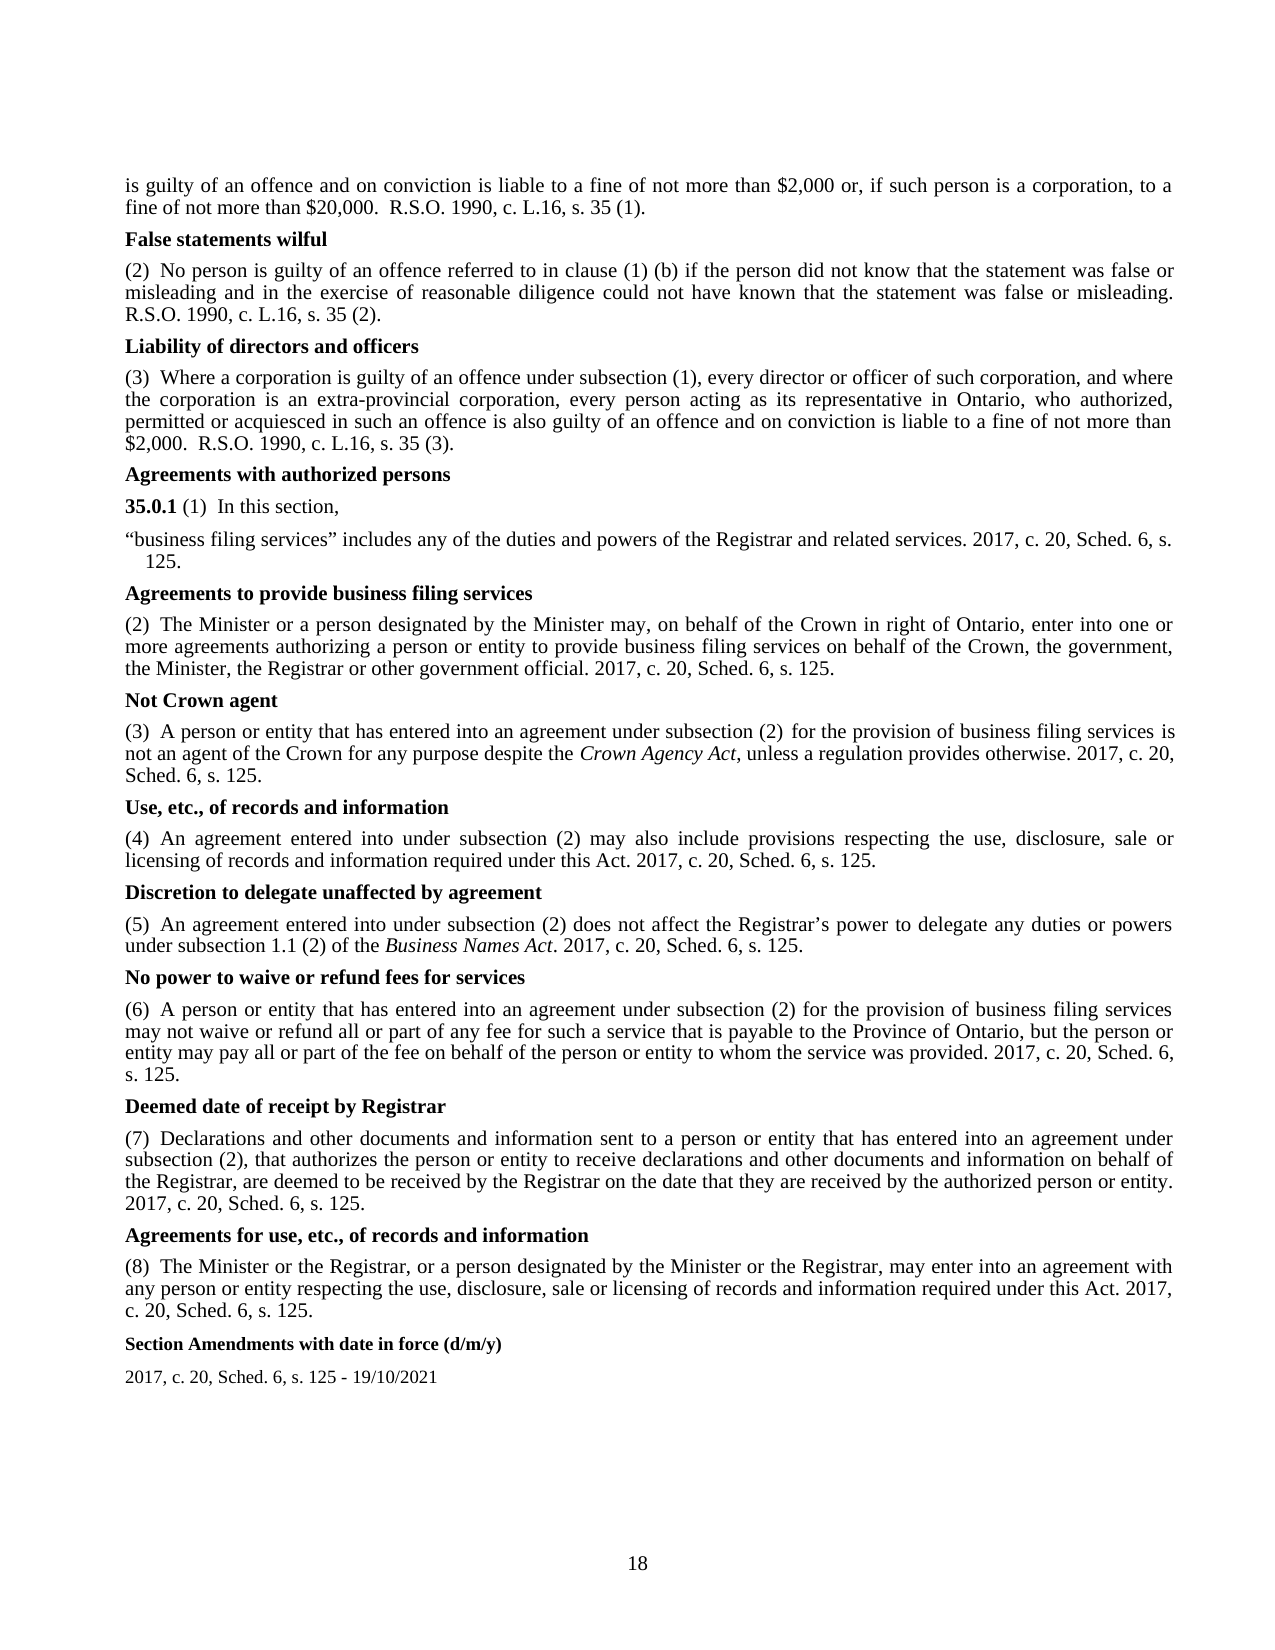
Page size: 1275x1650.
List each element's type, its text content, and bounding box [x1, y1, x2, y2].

text 2017, c. 20, Sched. 6, s. 125 - 19/10/2021 [125, 1367, 1175, 1388]
text (2) The Minister or a person designated by the Minister may, on behalf of the Crown in right of Ontario, enter into one or more agreements authorizing a person or entity to provide business filing services on behalf of the Crown, the government, the Minister, the Registrar or other government official. 2017, c. 20, Sched. 6, s. 125. [125, 614, 1175, 680]
text Liability of directors and officers [125, 338, 1175, 357]
text Use, etc., of records and information [125, 799, 1175, 818]
text (3) A person or entity that has entered into an agreement under subsection (2) for the provision of business filing services is not an agent of the Crown for any purpose despite the Crown Agency Act, unless a regulation provides otherwise. 2017, c. 20, Sched. 6, s. 125. [125, 721, 1175, 787]
text Agreements for use, etc., of records and information [125, 1227, 1175, 1246]
text 35.0.1 (1) In this section, [125, 496, 1175, 518]
text (3) Where a corporation is guilty of an offence under subsection (1), every director or officer of such corporation, and where the corporation is an extra-provincial corporation, every person acting as its representative in Ontario, who authorized, permitted or acquiesced in such an offence is also guilty of an offence and on conviction is liable to a fine of not more than $2,000. R.S.O. 1990, c. L.16, s. 35 (3). [125, 367, 1175, 454]
text (6) A person or entity that has entered into an agreement under subsection (2) for the provision of business filing services may not waive or refund all or part of any fee for such a service that is payable to the Province of Ontario, but the person or entity may pay all or part of the fee on behalf of the person or entity to whom the service was provided. 2017, c. 20, Sched. 6, s. 125. [125, 999, 1175, 1086]
text Discretion to delegate unaffected by agreement [125, 884, 1175, 903]
text Deemed date of receipt by Registrar [125, 1098, 1175, 1117]
text is guilty of an offence and on conviction is liable to a fine of not more than $2,000 or, if such person is a corporation, to a fine of not more than $20,000. R.S.O. 1990, c. L.16, s. 35 (1). [125, 175, 1175, 218]
text (4) An agreement entered into under subsection (2) may also include provisions respecting the use, disclosure, sale or licensing of records and information required under this Act. 2017, c. 20, Sched. 6, s. 125. [125, 828, 1175, 872]
text False statements wilful [125, 231, 1175, 250]
text Agreements to provide business filing services [125, 585, 1175, 604]
text Section Amendments with date in force (d/m/y) [125, 1333, 1175, 1355]
text (2) No person is guilty of an offence referred to in clause (1) (b) if the person did not know that the statement was false or misleading and in the exercise of reasonable diligence could not have known that the statement was false or misleading. R.S.O. 1990, c. L.16, s. 35 (2). [125, 260, 1175, 326]
text (5) An agreement entered into under subsection (2) does not affect the Registrar’s power to delegate any duties or powers under subsection 1.1 (2) of the Business Names Act. 2017, c. 20, Sched. 6, s. 125. [125, 914, 1175, 957]
text No power to waive or refund fees for services [125, 970, 1175, 988]
text “business filing services” includes any of the duties and powers of the Registrar and related services. 2017, c. 20, Sched. 6, s. 125. [125, 529, 1175, 573]
text (7) Declarations and other documents and information sent to a person or entity that has entered into an agreement under subsection (2), that authorizes the person or entity to receive declarations and other documents and information on behalf of the Registrar, are deemed to be received by the Registrar on the date that they are received by the authorized person or entity. 2017, c. 20, Sched. 6, s. 125. [125, 1128, 1175, 1215]
text Not Crown agent [125, 692, 1175, 711]
text Agreements with authorized persons [125, 467, 1175, 486]
text (8) The Minister or the Registrar, or a person designated by the Minister or the Registrar, may enter into an agreement with any person or entity respecting the use, disclosure, sale or licensing of records and information required under this Act. 2017, c. 20, Sched. 6, s. 125. [125, 1256, 1175, 1322]
